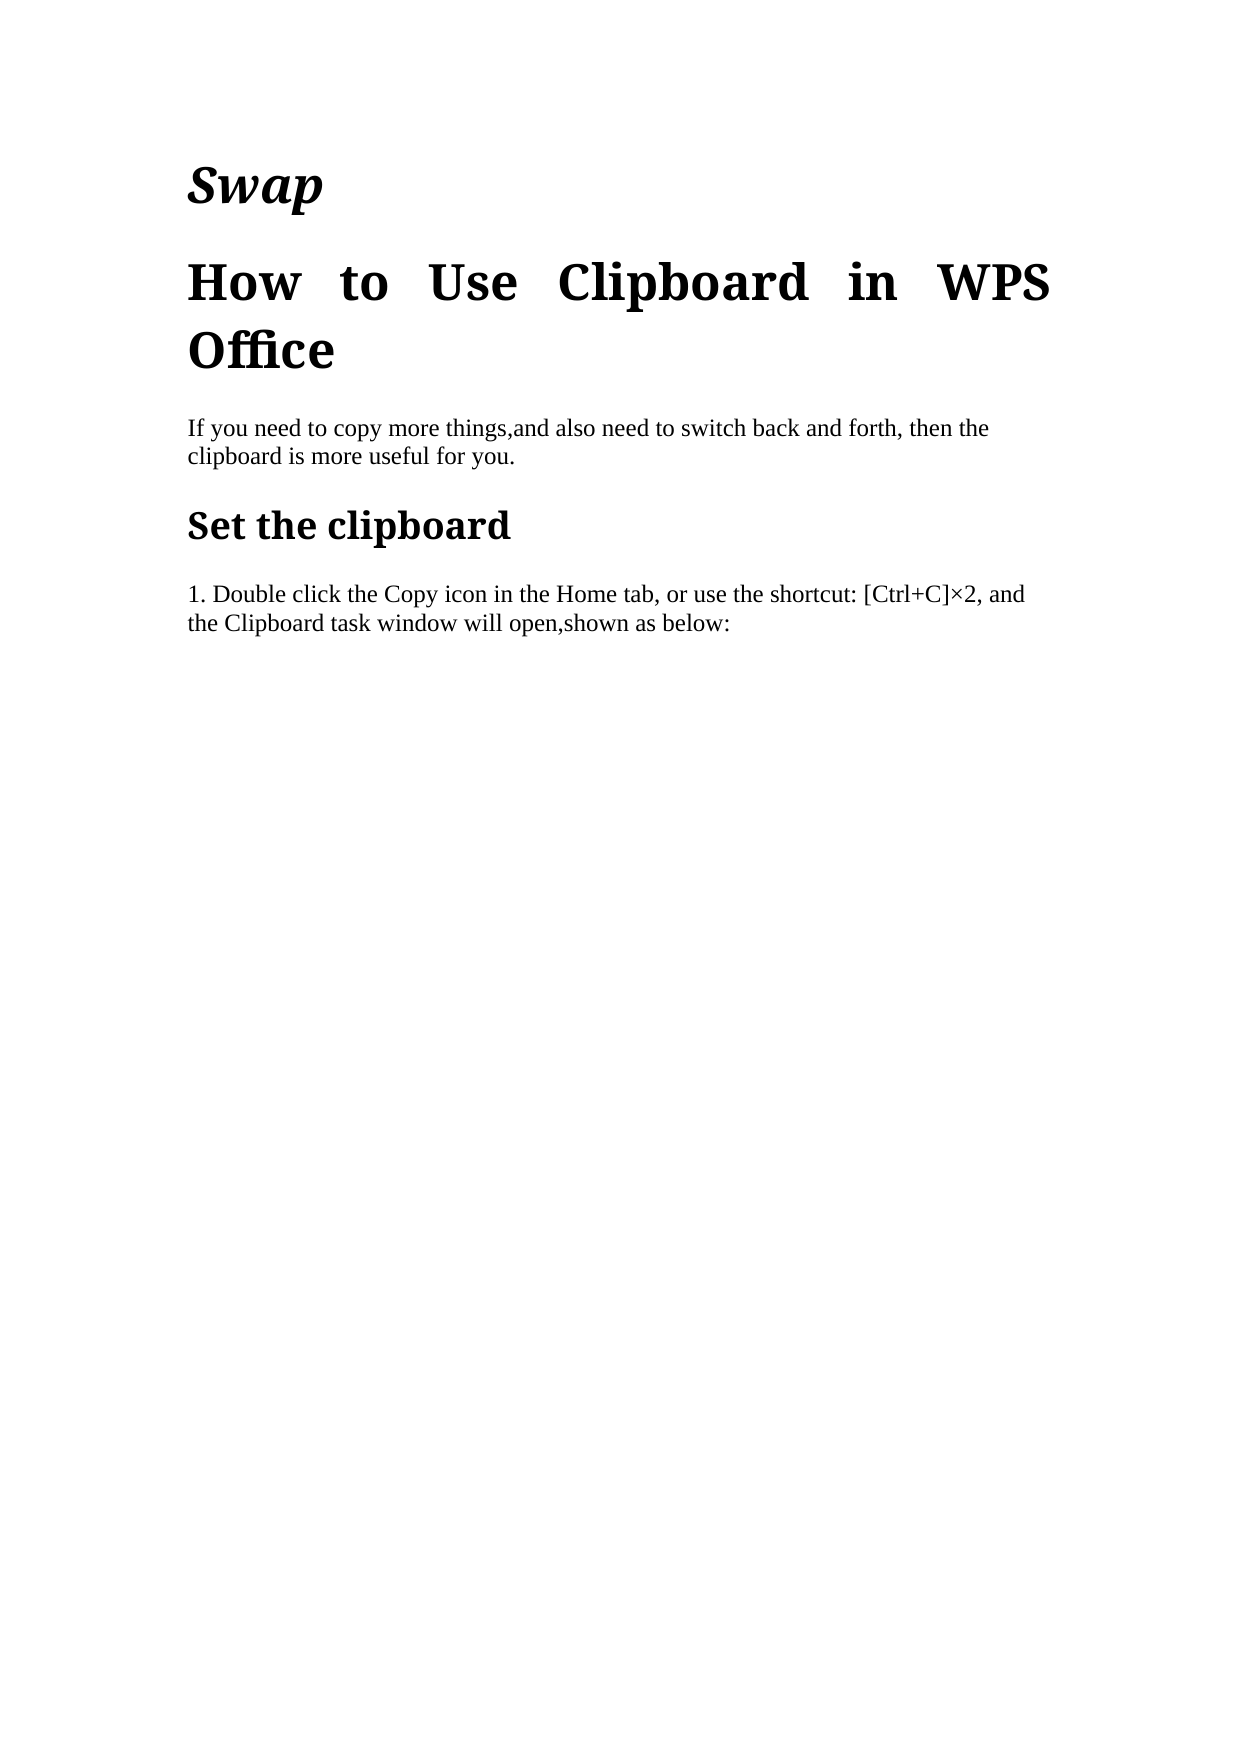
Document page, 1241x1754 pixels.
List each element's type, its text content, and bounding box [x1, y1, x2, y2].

subtitle Swap [187, 150, 1053, 218]
subtitle How to Use Clipboard in WPS Office [187, 247, 1053, 383]
subtitle Set the clipboard [187, 499, 1053, 550]
list If you need to copy more things,and also need to switch back and forth, then the clipboard is more useful for you. [187, 413, 1053, 470]
list 1. Double click the Copy icon in the Home tab, or use the shortcut: [Ctrl+C]×2, and the Clipboard task window will open,shown as below: [187, 579, 1053, 637]
